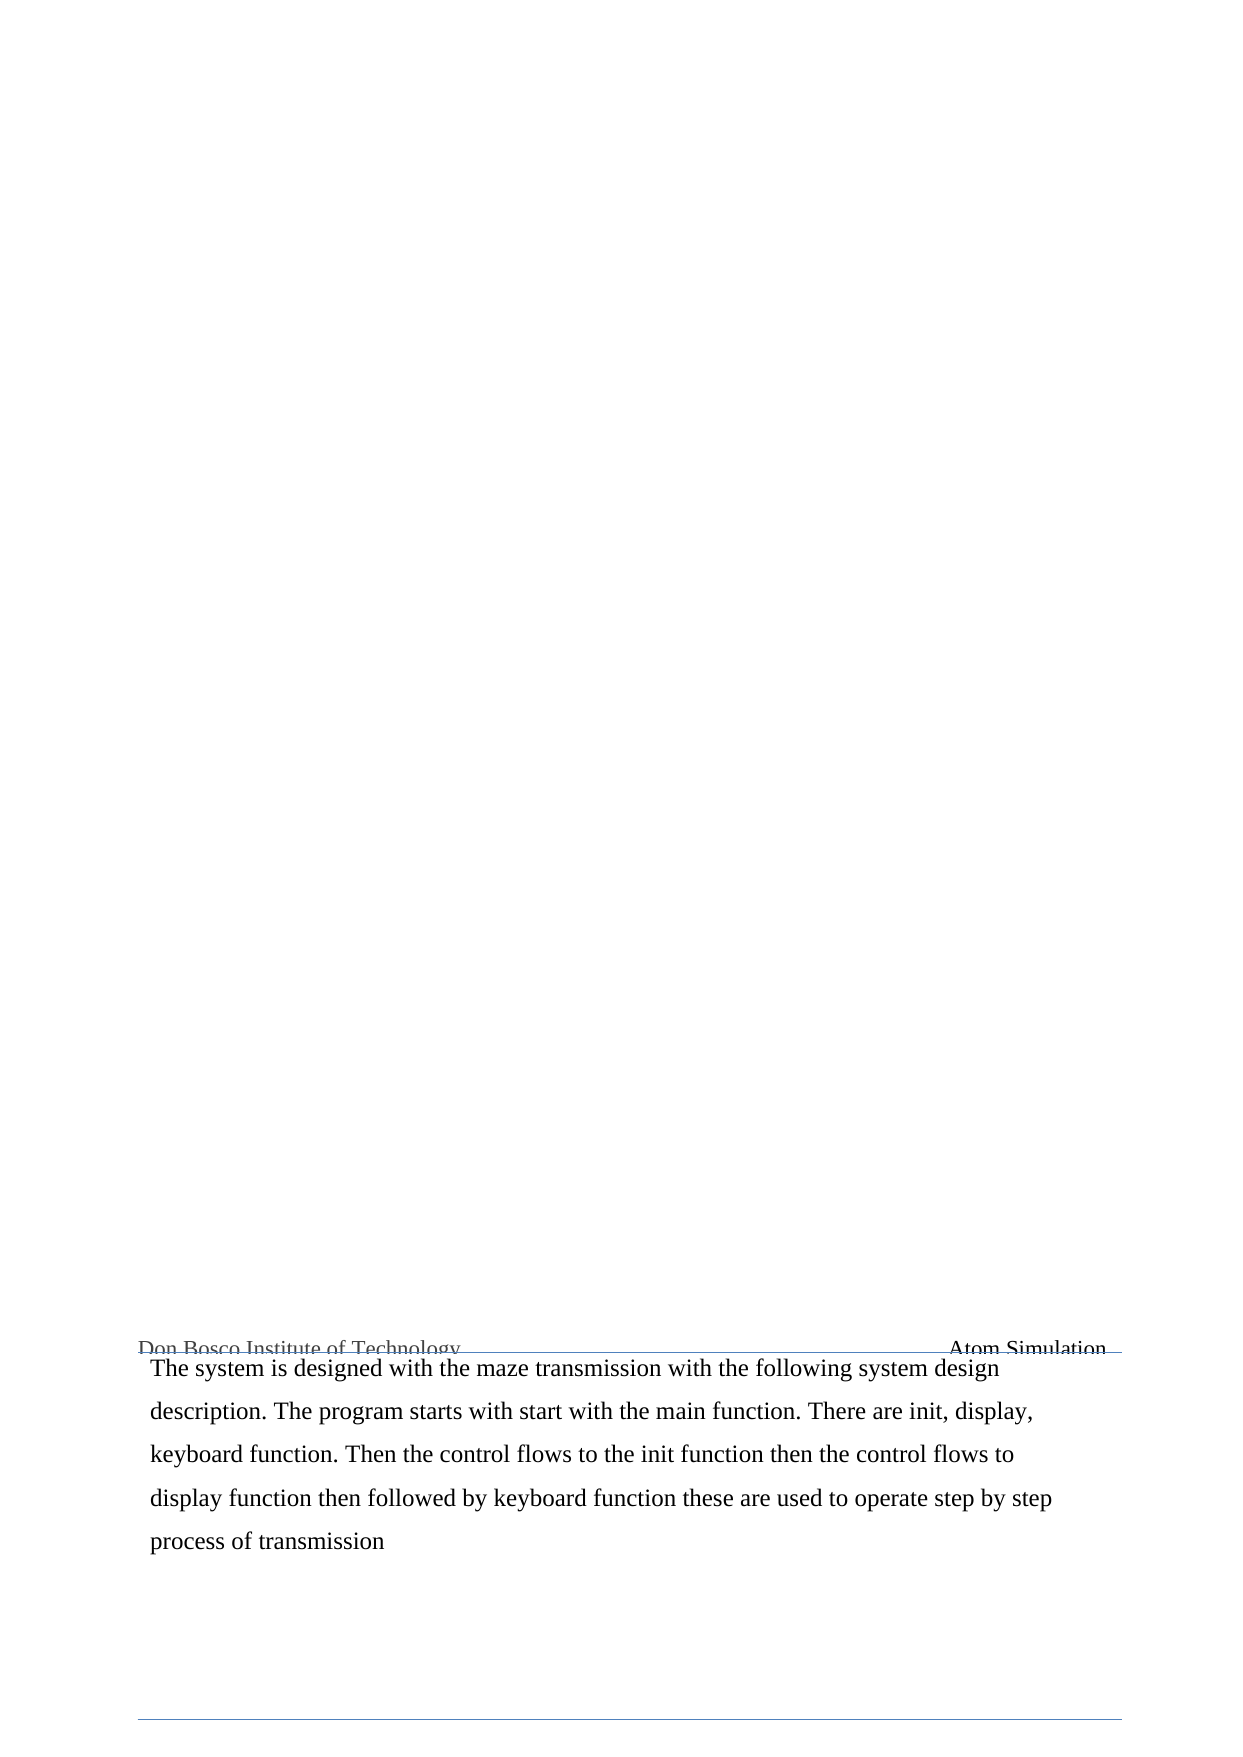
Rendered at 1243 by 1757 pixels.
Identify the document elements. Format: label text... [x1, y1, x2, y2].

text The system is designed with the maze transmission with the following system design description. The program starts with start with the main function. There are init, display, keyboard function. Then the control flows to the init function then the control flows to display function then followed by keyboard function these are used to operate step by step process of transmission [150, 1353, 1055, 1554]
